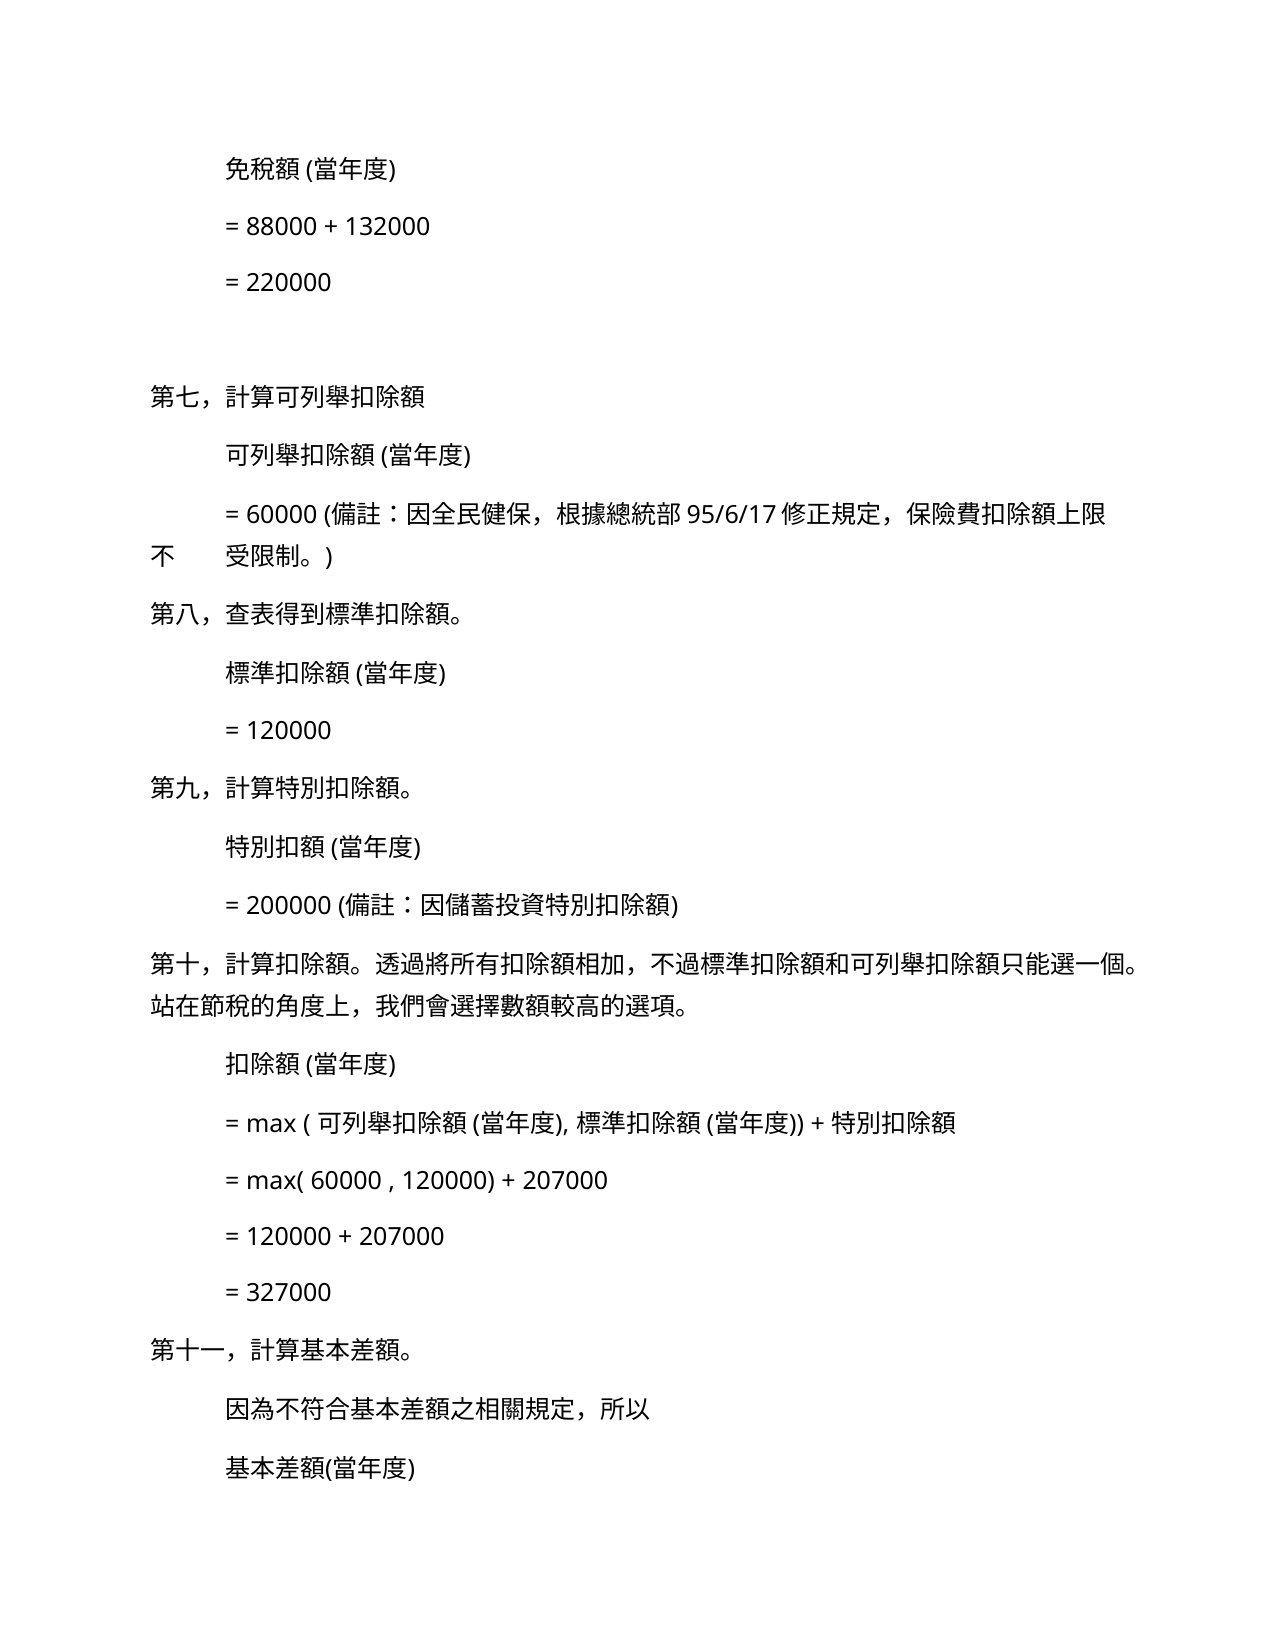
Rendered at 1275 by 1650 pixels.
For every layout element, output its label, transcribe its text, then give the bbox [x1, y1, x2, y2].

text 基本差額(當年度) [150, 1448, 1125, 1484]
text = 120000 + 207000 [150, 1218, 1125, 1252]
text 因為不符合基本差額之相關規定，所以 [150, 1389, 1125, 1426]
text = 220000 [150, 265, 1125, 299]
text = 60000 (備註：因全民健保，根據總統部95/6/17修正規定，保險費扣除額上限不 受限制。) [150, 494, 1125, 573]
text 第十，計算扣除額。透過將所有扣除額相加，不過標準扣除額和可列舉扣除額只能選一個。站在節稅的角度上，我們會選擇數額較高的選項。 [150, 944, 1125, 1023]
text 特別扣額 (當年度) [150, 827, 1125, 863]
text 可列舉扣除額 (當年度) [150, 436, 1125, 472]
text = max ( 可列舉扣除額 (當年度), 標準扣除額 (當年度)) + 特別扣除額 [150, 1104, 1125, 1140]
text 第八，查表得到標準扣除額。 [150, 595, 1125, 631]
text = 327000 [150, 1274, 1125, 1309]
text 第九，計算特別扣除額。 [150, 768, 1125, 805]
text = 200000 (備註：因儲蓄投資特別扣除額) [150, 886, 1125, 922]
text 扣除額 (當年度) [150, 1045, 1125, 1081]
text 第十一，計算基本差額。 [150, 1331, 1125, 1367]
text = max( 60000 , 120000) + 207000 [150, 1162, 1125, 1196]
text = 120000 [150, 712, 1125, 746]
text 免稅額 (當年度) [150, 150, 1125, 186]
text = 88000 + 132000 [150, 209, 1125, 243]
text 標準扣除額 (當年度) [150, 654, 1125, 690]
text 第七，計算可列舉扣除額 [150, 377, 1125, 413]
